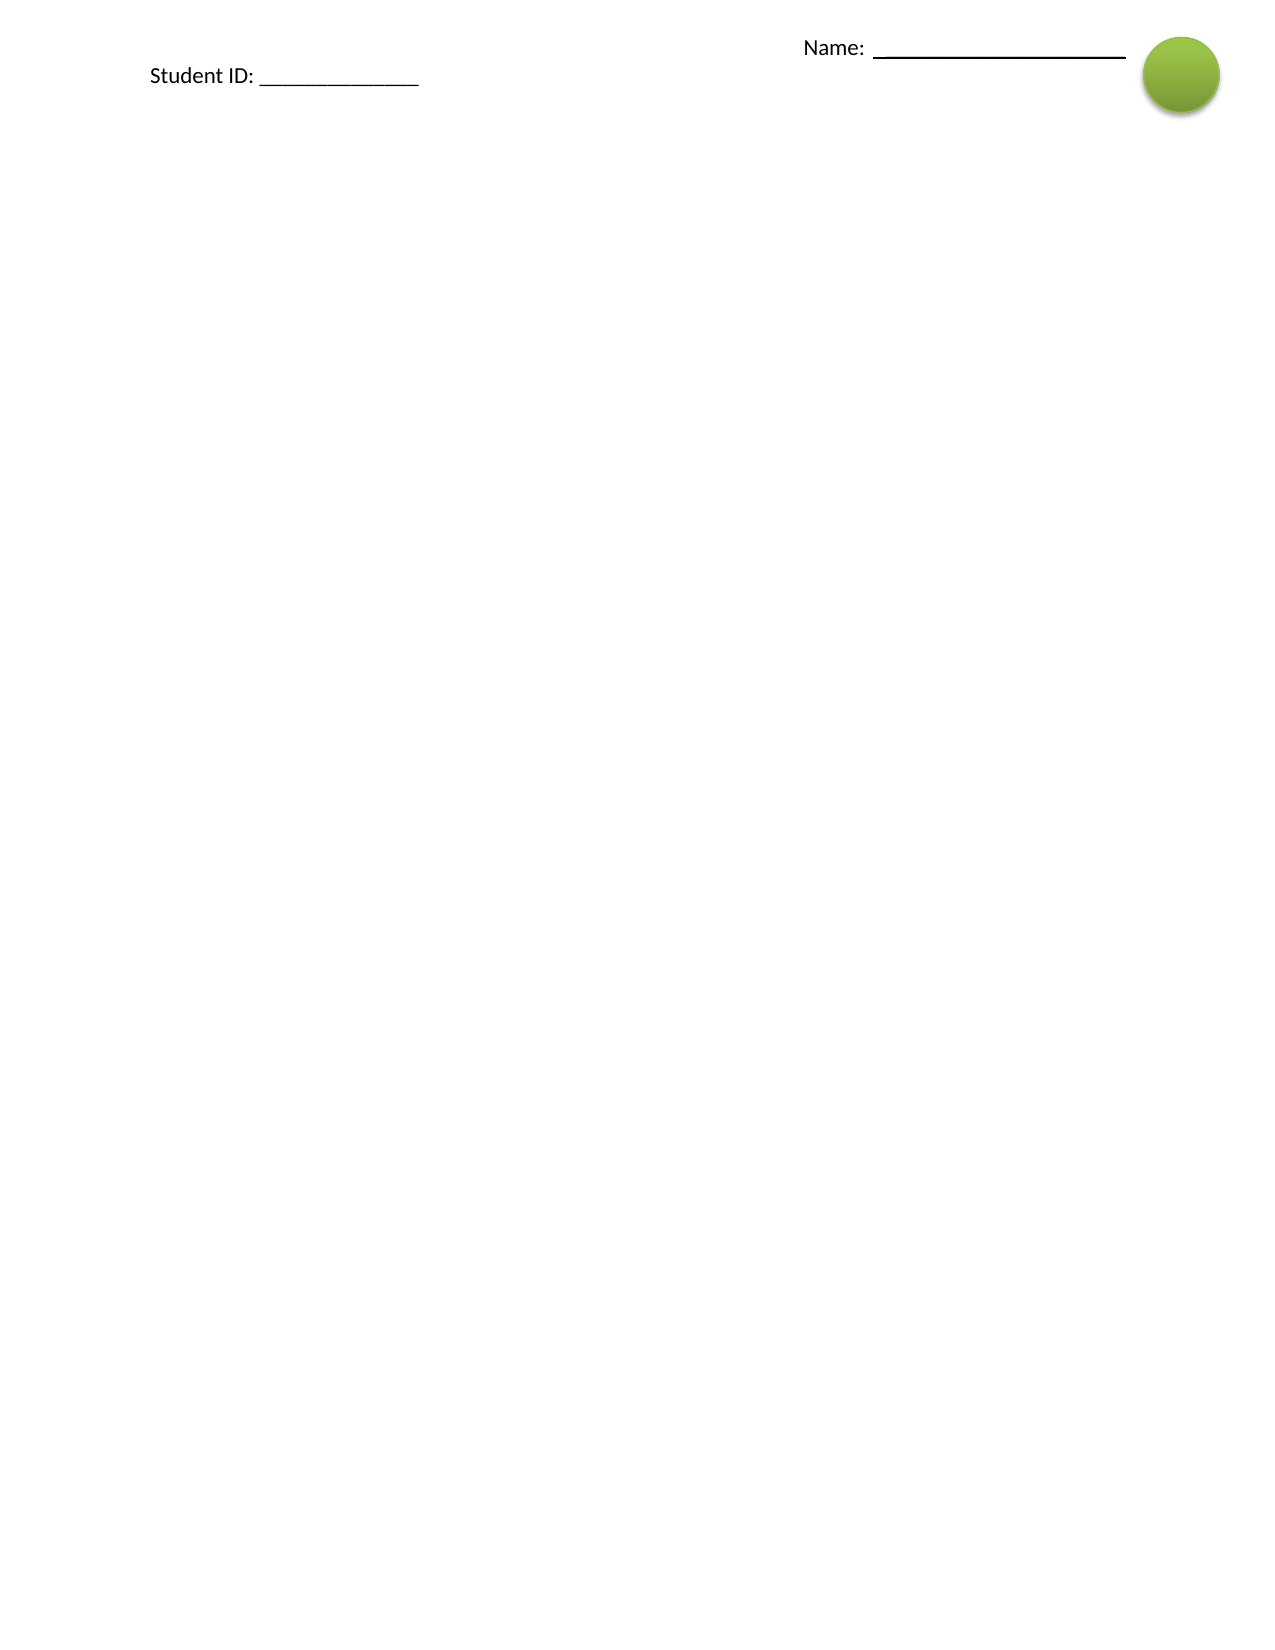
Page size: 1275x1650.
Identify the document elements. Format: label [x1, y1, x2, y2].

picture [1135, 33, 1227, 124]
